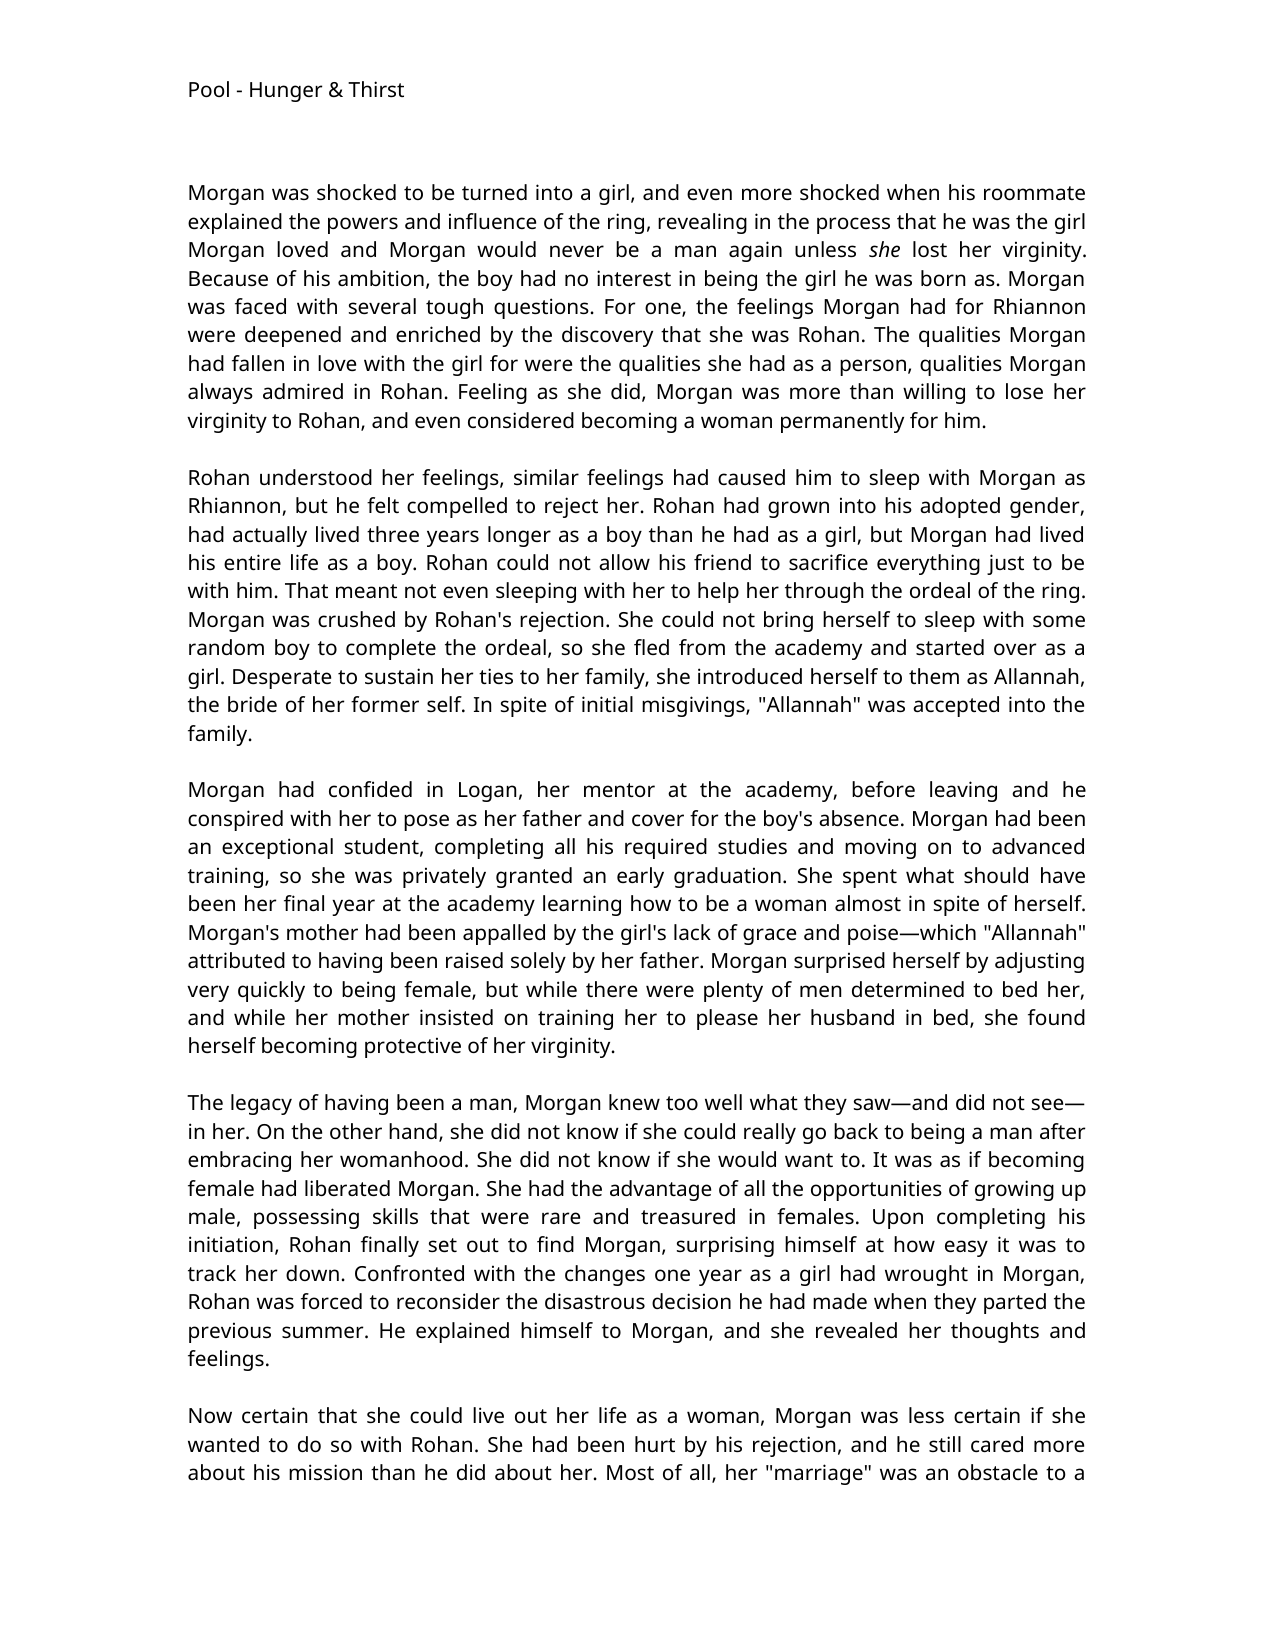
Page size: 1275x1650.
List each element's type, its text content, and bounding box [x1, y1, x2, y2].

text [187, 1401, 1087, 1487]
text Morgan was shocked to be turned into a girl, and even more shocked when his roommate explained the powers and influence of the ring, revealing in the process that he was the girl Morgan loved and Morgan would never be a man again unless she lost her virginity. Because of his ambition, the boy had no interest in being the girl he was born as. Morgan was faced with several tough questions. For one, the feelings Morgan had for Rhiannon were deepened and enriched by the discovery that she was Rohan. The qualities Morgan had fallen in love with the girl for were the qualities she had as a person, qualities Morgan always admired in Rohan. Feeling as she did, Morgan was more than willing to lose her virginity to Rohan, and even considered becoming a woman permanently for him. [187, 178, 1087, 434]
text The legacy of having been a man, Morgan knew too well what they saw—and did not see—in her. On the other hand, she did not know if she could really go back to being a man after embracing her womanhood. She did not know if she would want to. It was as if becoming female had liberated Morgan. She had the advantage of all the opportunities of growing up male, possessing skills that were rare and treasured in females. Upon completing his initiation, Rohan finally set out to find Morgan, surprising himself at how easy it was to track her down. Confronted with the changes one year as a girl had wrought in Morgan, Rohan was forced to reconsider the disastrous decision he had made when they parted the previous summer. He explained himself to Morgan, and she revealed her thoughts and feelings. [187, 1088, 1087, 1373]
text Morgan had confided in Logan, her mentor at the academy, before leaving and he conspired with her to pose as her father and cover for the boy's absence. Morgan had been an exceptional student, completing all his required studies and moving on to advanced training, so she was privately granted an early graduation. She spent what should have been her final year at the academy learning how to be a woman almost in spite of herself. Morgan's mother had been appalled by the girl's lack of grace and poise—which "Allannah" attributed to having been raised solely by her father. Morgan surprised herself by adjusting very quickly to being female, but while there were plenty of men determined to bed her, and while her mother insisted on training her to please her husband in bed, she found herself becoming protective of her virginity. [187, 776, 1087, 1060]
text Rohan understood her feelings, similar feelings had caused him to sleep with Morgan as Rhiannon, but he felt compelled to reject her. Rohan had grown into his adopted gender, had actually lived three years longer as a boy than he had as a girl, but Morgan had lived his entire life as a boy. Rohan could not allow his friend to sacrifice everything just to be with him. That meant not even sleeping with her to help her through the ordeal of the ring. Morgan was crushed by Rohan's rejection. She could not bring herself to sleep with some random boy to complete the ordeal, so she fled from the academy and started over as a girl. Desperate to sustain her ties to her family, she introduced herself to them as Allannah, the bride of her former self. In spite of initial misgivings, "Allannah" was accepted into the family. [187, 463, 1087, 747]
